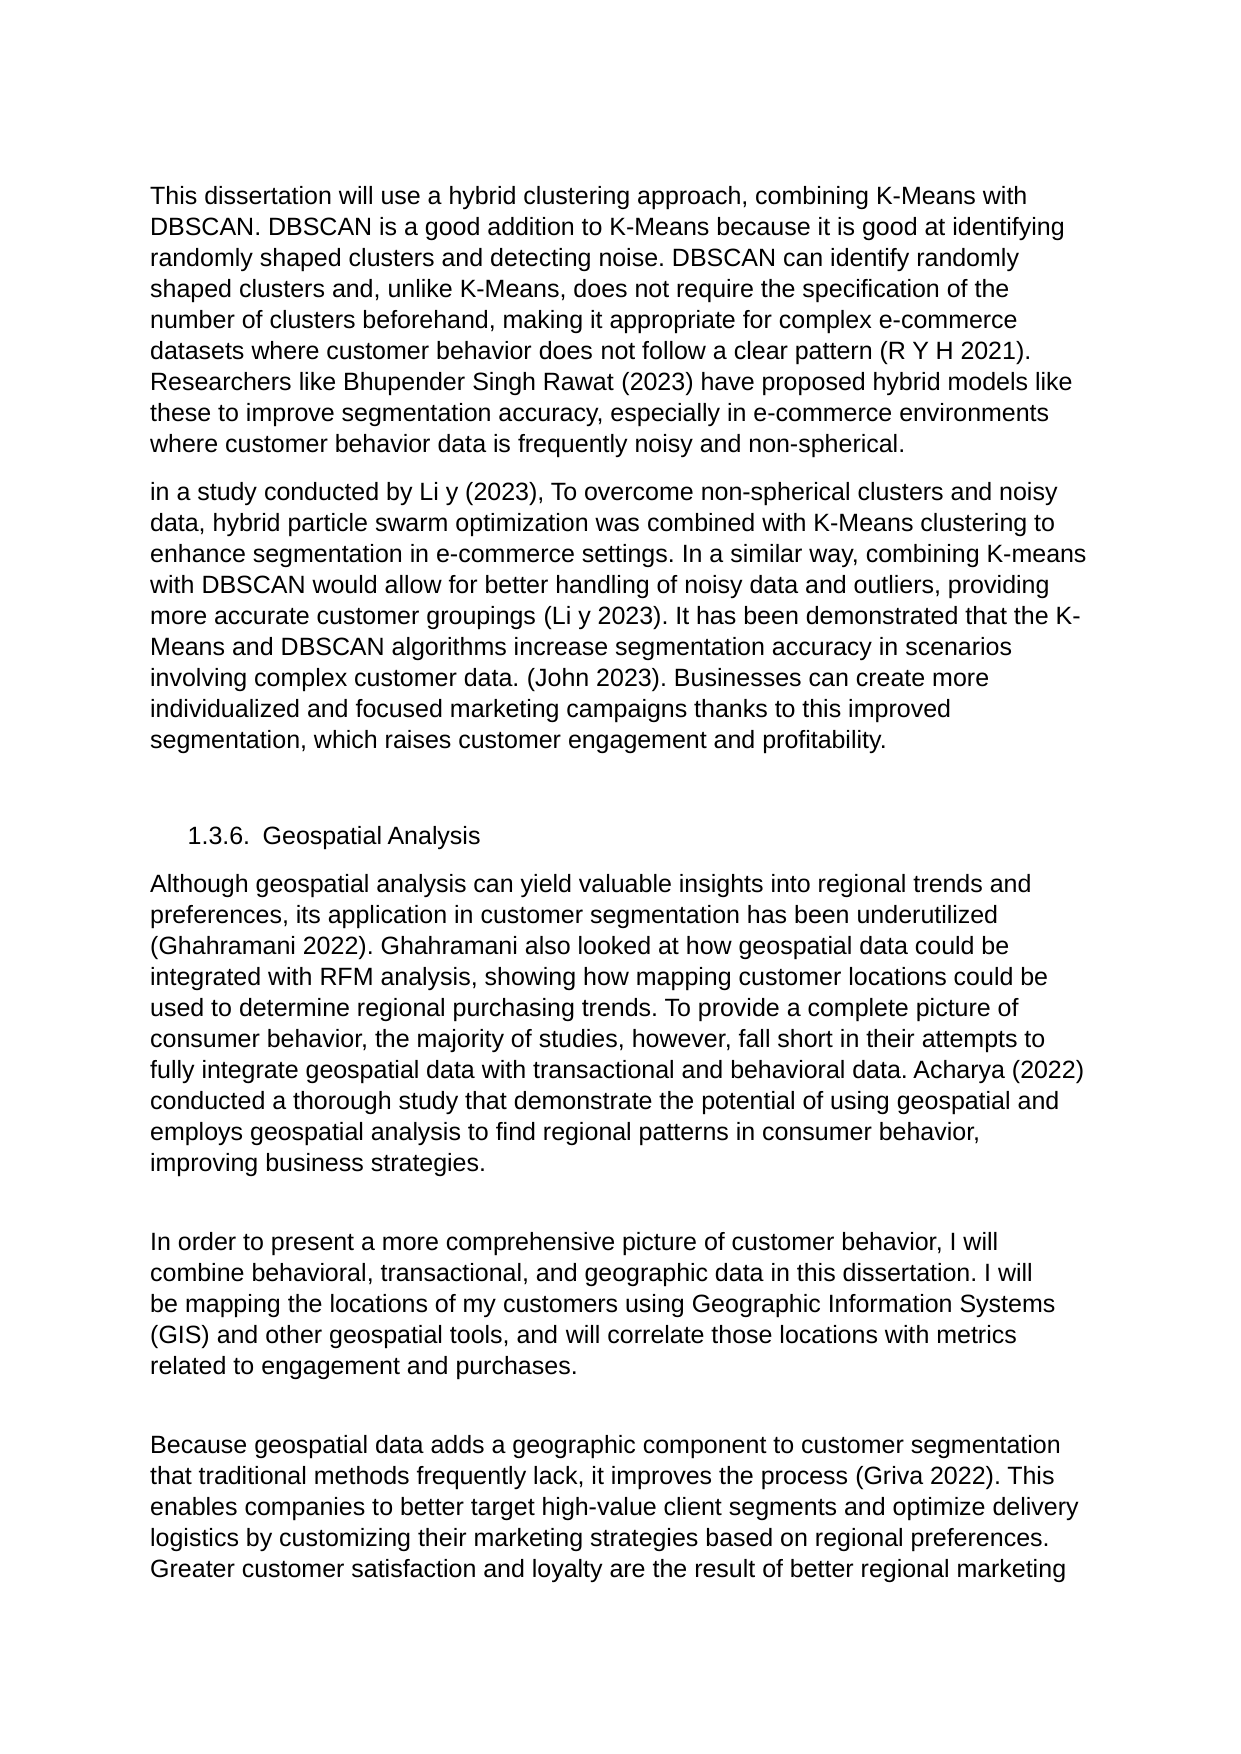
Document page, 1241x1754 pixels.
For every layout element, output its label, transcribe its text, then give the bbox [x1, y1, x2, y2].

text This dissertation will use a hybrid clustering approach, combining K-Means with DBSCAN. DBSCAN is a good addition to K-Means because it is good at identifying randomly shaped clusters and detecting noise. DBSCAN can identify randomly shaped clusters and, unlike K-Means, does not require the specification of the number of clusters beforehand, making it appropriate for complex e-commerce datasets where customer behavior does not follow a clear pattern (R Y H 2021). Researchers like Bhupender Singh Rawat (2023) have proposed hybrid models like these to improve segmentation accuracy, especially in e-commerce environments where customer behavior data is frequently noisy and non-spherical. [150, 150, 1090, 458]
text in a study conducted by Li y (2023), To overcome non-spherical clusters and noisy data, hybrid particle swarm optimization was combined with K-Means clustering to enhance segmentation in e-commerce settings. In a similar way, combining K-means with DBSCAN would allow for better handling of noisy data and outliers, providing more accurate customer groupings (Li y 2023). It has been demonstrated that the K-Means and DBSCAN algorithms increase segmentation accuracy in scenarios involving complex customer data. (John 2023). Businesses can create more individualized and focused marketing campaigns thanks to this improved segmentation, which raises customer engagement and profitability. [150, 477, 1090, 754]
text Although geospatial analysis can yield valuable insights into regional trends and preferences, its application in customer segmentation has been underutilized (Ghahramani 2022). Ghahramani also looked at how geospatial data could be integrated with RFM analysis, showing how mapping customer locations could be used to determine regional purchasing trends. To provide a complete picture of consumer behavior, the majority of studies, however, fall short in their attempts to fully integrate geospatial data with transactional and behavioral data. Acharya (2022) conducted a thorough study that demonstrate the potential of using geospatial and employs geospatial analysis to find regional patterns in consumer behavior, improving business strategies. [150, 868, 1090, 1177]
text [150, 1398, 1090, 1582]
text In order to present a more comprehensive picture of customer behavior, I will combine behavioral, transactional, and geographic data in this dissertation. I will be mapping the locations of my customers using Geographic Information Systems (GIS) and other geospatial tools, and will correlate those locations with metrics related to engagement and purchases. [150, 1196, 1090, 1379]
list Geospatial Analysis [187, 821, 1090, 849]
